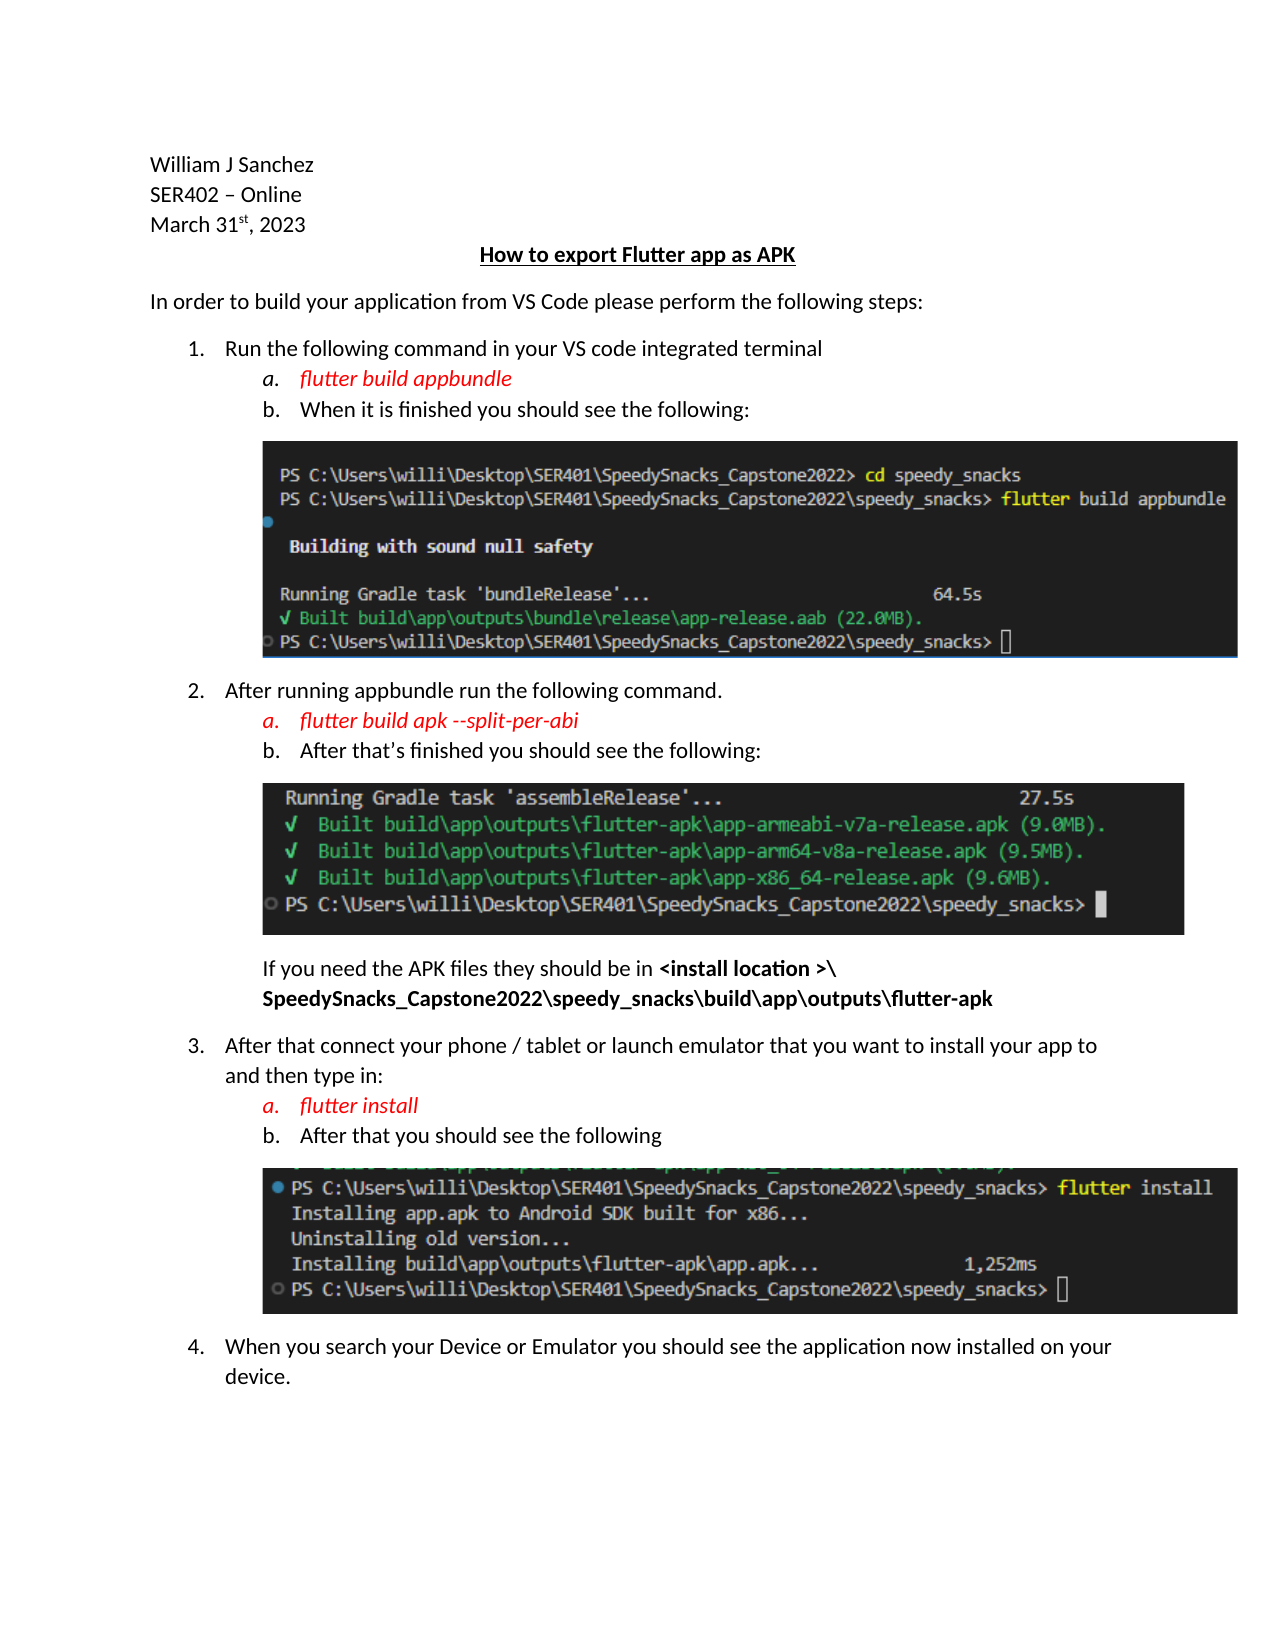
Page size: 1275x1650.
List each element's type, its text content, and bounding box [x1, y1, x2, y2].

list After that’s finished you should see the following: [262, 737, 1125, 764]
picture [262, 441, 1238, 658]
picture [262, 1168, 1238, 1314]
list After running appbundle run the following command. [187, 676, 1125, 704]
text In order to build your application from VS Code please perform the following steps: [150, 287, 1125, 316]
text SER402 – Online [150, 180, 1125, 208]
text How to export Flutter app as APK [150, 241, 1125, 269]
list After that you should see the following [262, 1122, 1125, 1149]
picture [262, 783, 1185, 935]
list flutter build appbundle [262, 364, 1125, 393]
list flutter install [262, 1091, 1125, 1119]
list Run the following command in your VS code integrated terminal [187, 334, 1125, 362]
text If you need the APK files they should be in <install location >\SpeedySnacks_Capstone2022\speedy_snacks\build\app\outputs\flutter-apk [262, 954, 1125, 1012]
text March 31st, 2023 [150, 210, 1125, 238]
list flutter build apk --split-per-abi [262, 706, 1125, 734]
list When it is finished you should see the following: [262, 395, 1125, 423]
list When you search your Device or Emulator you should see the application now installed on your device. [187, 1332, 1125, 1390]
list After that connect your phone / tablet or launch emulator that you want to install your app to and then type in: [187, 1031, 1125, 1089]
text William J Sanchez [150, 150, 1125, 178]
